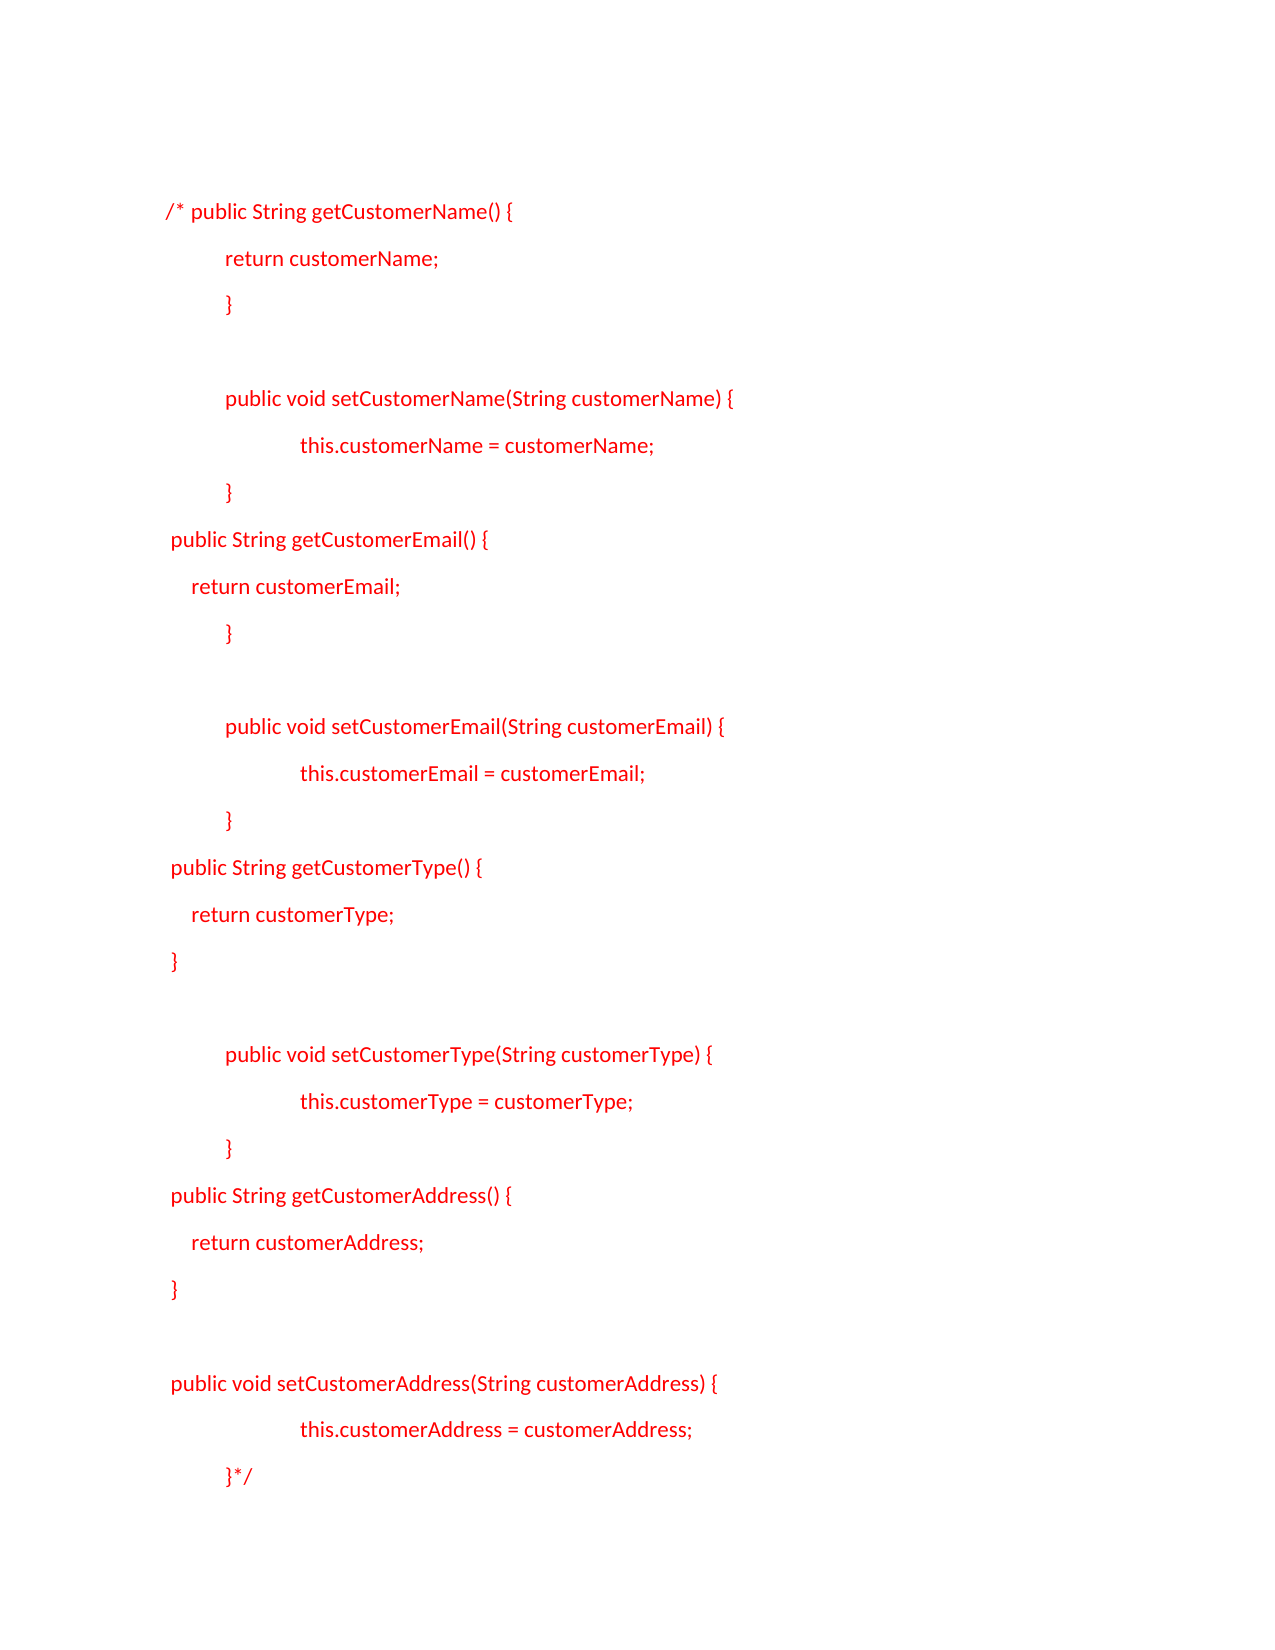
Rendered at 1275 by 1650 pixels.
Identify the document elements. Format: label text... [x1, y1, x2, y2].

text this.customerAddress = customerAddress; [150, 1416, 1172, 1444]
text public void setCustomerName(String customerName) { [150, 384, 1172, 412]
text public String getCustomerAddress() { [150, 1181, 1172, 1209]
text return customerType; [150, 900, 1172, 928]
text } [150, 619, 1172, 647]
text } [150, 478, 1172, 506]
text return customerName; [150, 244, 1172, 272]
text /* public String getCustomerName() { [150, 197, 1172, 225]
text }*/ [150, 1462, 1172, 1491]
text return customerEmail; [150, 572, 1172, 600]
text this.customerType = customerType; [150, 1087, 1172, 1116]
text } [150, 1134, 1172, 1162]
text public void setCustomerAddress(String customerAddress) { [150, 1369, 1172, 1397]
text this.customerEmail = customerEmail; [150, 759, 1172, 787]
text } [150, 1275, 1172, 1303]
text } [150, 947, 1172, 975]
text return customerAddress; [150, 1228, 1172, 1256]
text public String getCustomerType() { [150, 853, 1172, 881]
text this.customerName = customerName; [150, 431, 1172, 459]
text public String getCustomerEmail() { [150, 525, 1172, 553]
text } [150, 806, 1172, 834]
text public void setCustomerType(String customerType) { [150, 1041, 1172, 1069]
text } [150, 291, 1172, 319]
text public void setCustomerEmail(String customerEmail) { [150, 712, 1172, 741]
